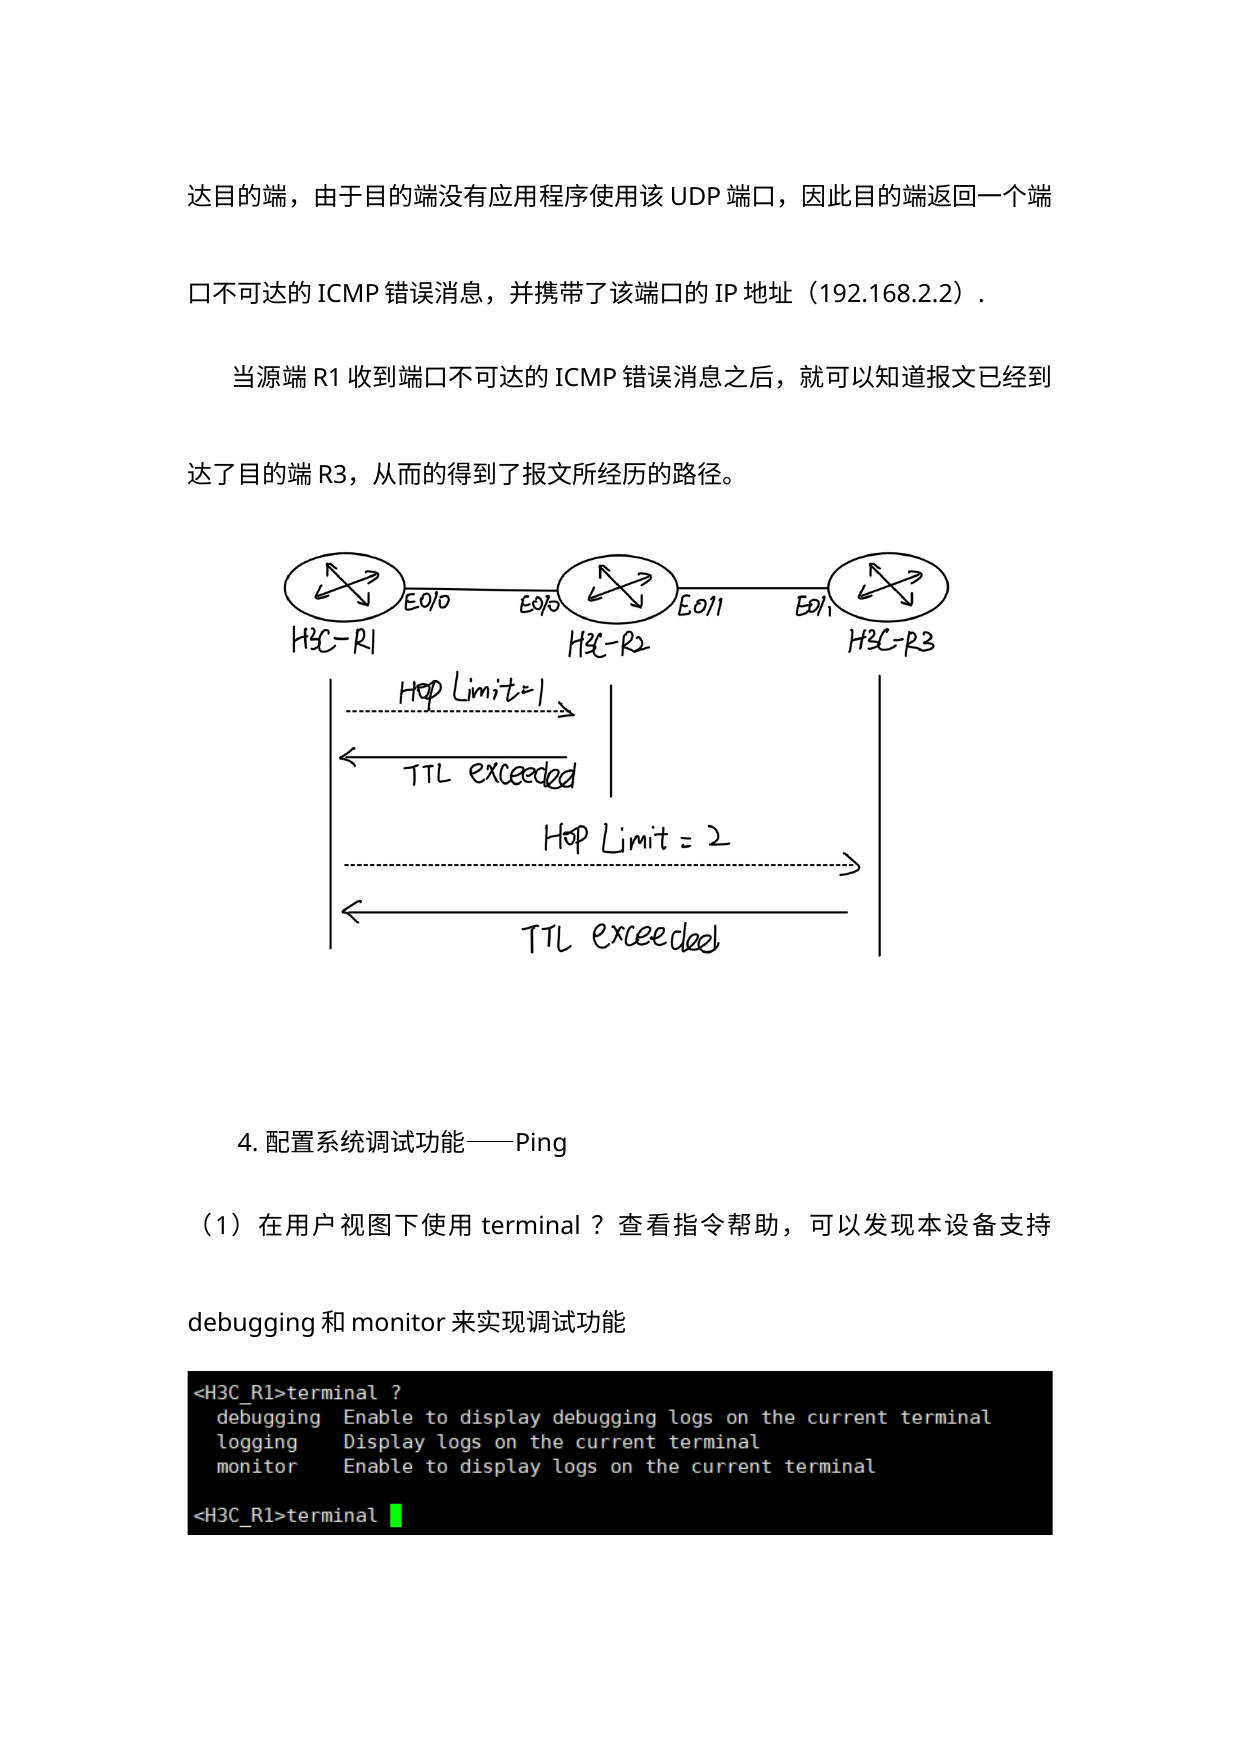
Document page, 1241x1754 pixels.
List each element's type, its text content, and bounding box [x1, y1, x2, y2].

text （1）在用户视图下使用terminal ？查看指令帮助，可以发现本设备支持debugging和monitor来实现调试功能 [187, 1191, 1053, 1353]
text 当源端R1收到端口不可达的ICMP错误消息之后，就可以知道报文已经到达了目的端R3，从而的得到了报文所经历的路径。 [187, 343, 1053, 505]
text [187, 162, 1053, 324]
picture [248, 523, 992, 1004]
picture [187, 1371, 1053, 1535]
text 4. 配置系统调试功能——Ping [187, 1108, 1053, 1173]
